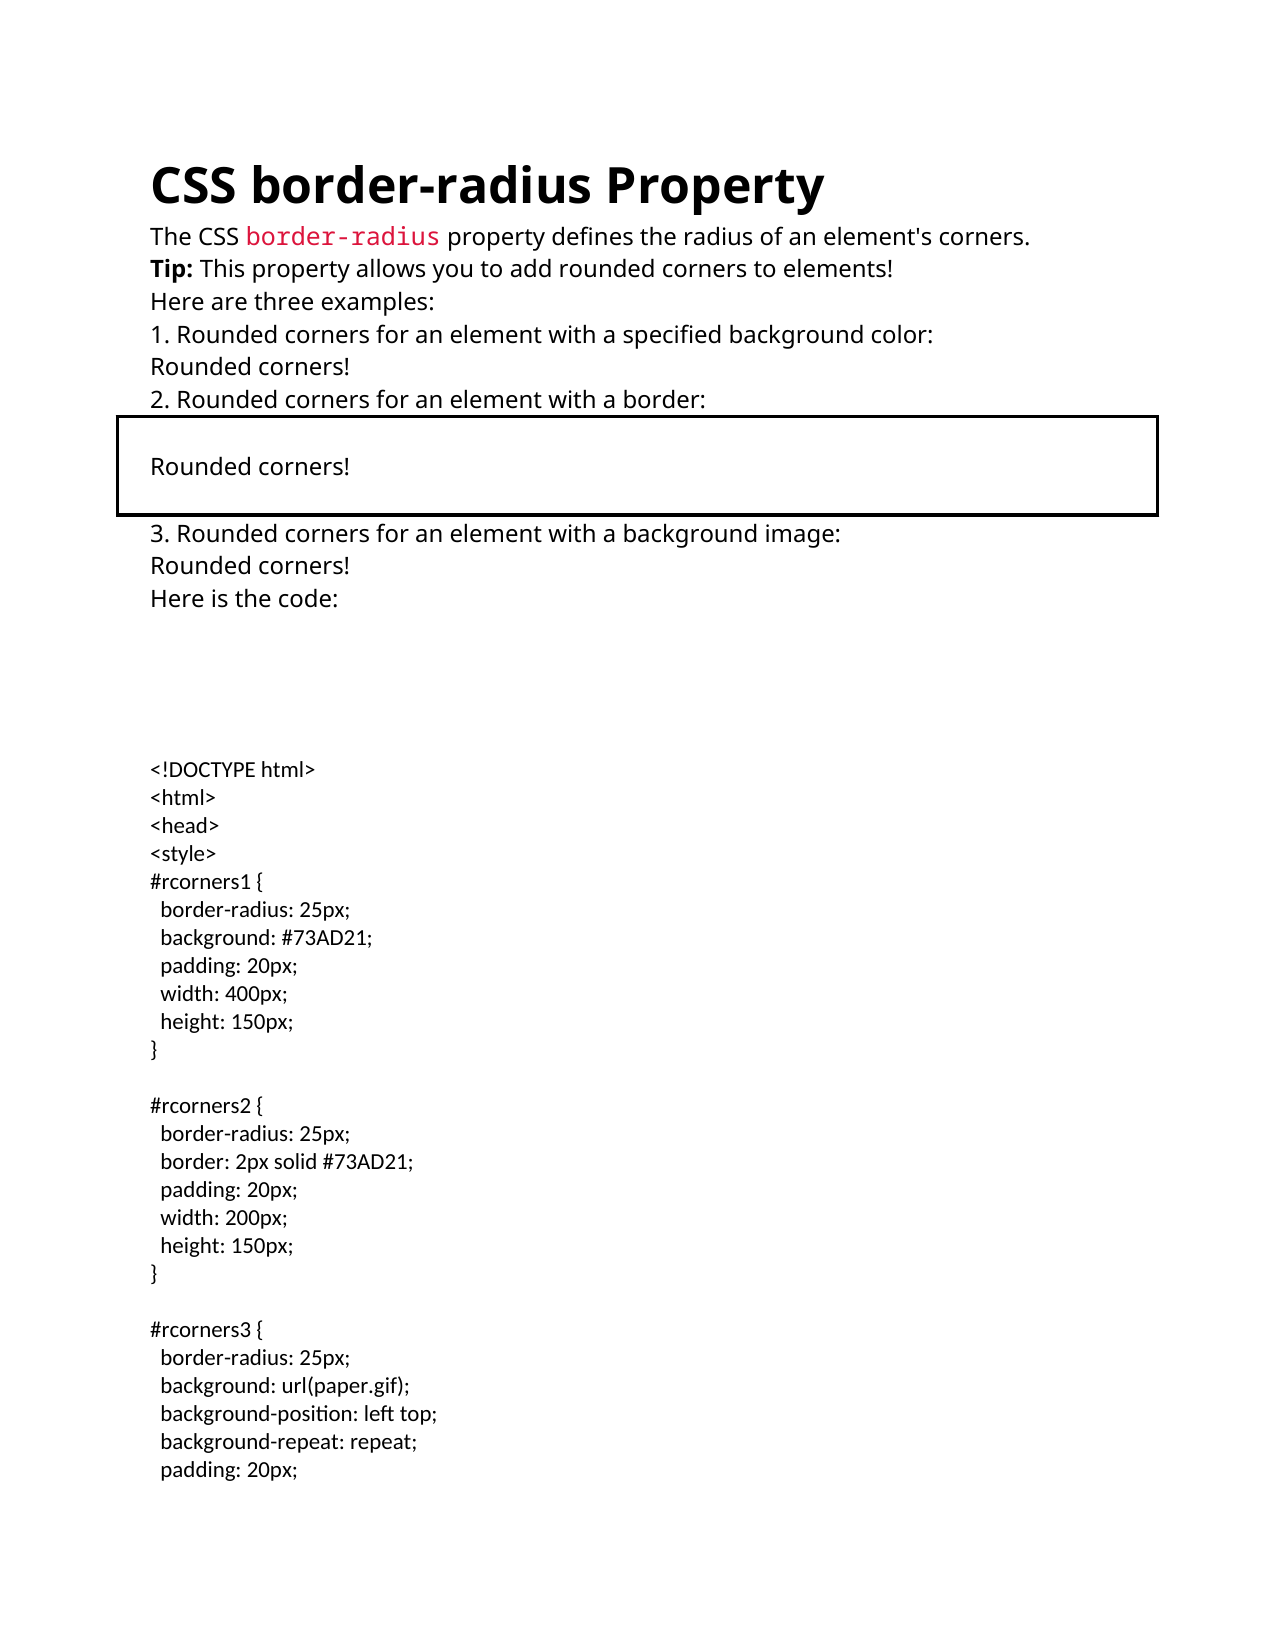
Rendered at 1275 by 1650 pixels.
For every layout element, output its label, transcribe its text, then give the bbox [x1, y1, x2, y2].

text Rounded corners! [150, 350, 1125, 383]
text padding: 20px; [150, 1456, 1125, 1483]
text <head> [150, 811, 1125, 839]
subtitle CSS border-radius Property [150, 150, 1125, 218]
text background-position: left top; [150, 1399, 1125, 1427]
text border: 2px solid #73AD21; [150, 1147, 1125, 1175]
text border-radius: 25px; [150, 895, 1125, 923]
text width: 400px; [150, 979, 1125, 1007]
text padding: 20px; [150, 951, 1125, 979]
text Here are three examples: [150, 285, 1125, 317]
text 3. Rounded corners for an element with a background image: [150, 517, 1125, 549]
text Here is the code: [150, 582, 1125, 614]
text } [150, 1035, 1125, 1063]
text <!DOCTYPE html> [150, 755, 1125, 783]
text } [150, 1259, 1125, 1287]
text border-radius: 25px; [150, 1343, 1125, 1371]
text 2. Rounded corners for an element with a border: [150, 383, 1125, 415]
text width: 200px; [150, 1203, 1125, 1231]
text #rcorners3 { [150, 1315, 1125, 1343]
text <style> [150, 839, 1125, 867]
text height: 150px; [150, 1007, 1125, 1035]
text <html> [150, 783, 1125, 811]
text background: #73AD21; [150, 923, 1125, 951]
text background: url(paper.gif); [150, 1371, 1125, 1399]
text background-repeat: repeat; [150, 1427, 1125, 1456]
text The CSS border-radius property defines the radius of an element's corners. [150, 218, 1125, 252]
text Rounded corners! [150, 549, 1125, 582]
text border-radius: 25px; [150, 1119, 1125, 1147]
text #rcorners2 { [150, 1091, 1125, 1119]
text Tip: This property allows you to add rounded corners to elements! [150, 252, 1125, 285]
text Rounded corners! [119, 418, 1156, 513]
text #rcorners1 { [150, 867, 1125, 895]
text height: 150px; [150, 1231, 1125, 1259]
text 1. Rounded corners for an element with a specified background color: [150, 317, 1125, 350]
text padding: 20px; [150, 1175, 1125, 1203]
